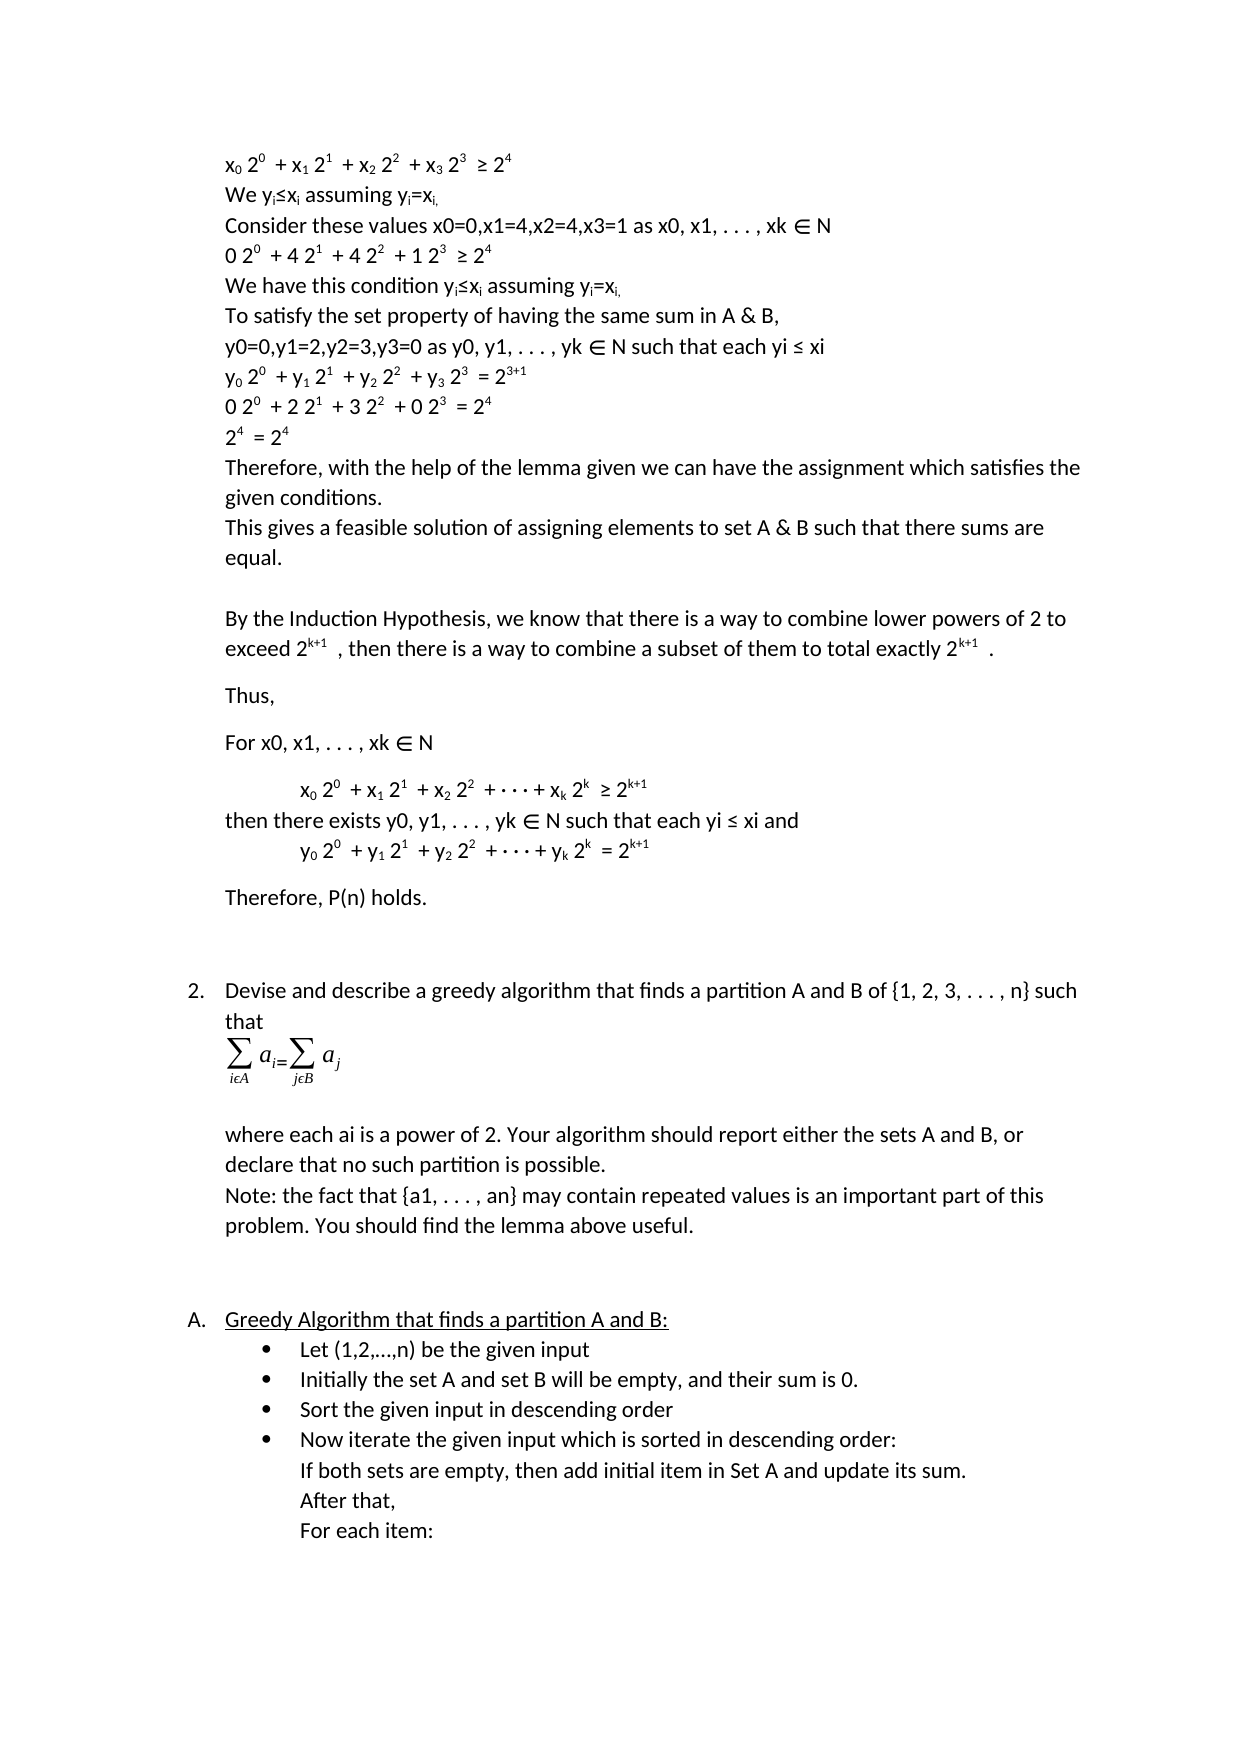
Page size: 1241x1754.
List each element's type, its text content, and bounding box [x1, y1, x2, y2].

list y0 20 + y1 21 + y2 22 + y3 23 = 23+1 [225, 362, 1090, 390]
list Let (1,2,…,n) be the given input [262, 1335, 1090, 1363]
list 0 20 + 2 21 + 3 22 + 0 23 = 24 [225, 392, 1090, 421]
list To satisfy the set property of having the same sum in A & B, [225, 301, 1090, 329]
list Now iterate the given input which is sorted in descending order: [262, 1426, 1090, 1453]
text For x0, x1, . . . , xk ∈ N [225, 728, 1090, 756]
list Devise and describe a greedy algorithm that finds a partition A and B of {1, 2, 3, . . . , n} such that [187, 977, 1090, 1035]
list For each item: [300, 1516, 1090, 1544]
list Therefore, with the help of the lemma given we can have the assignment which satisfies the given conditions. [225, 453, 1090, 511]
list 0 20 + 4 21 + 4 22 + 1 23 ≥ 24 [225, 241, 1090, 269]
text Thus, [225, 681, 1090, 709]
list By the Induction Hypothesis, we know that there is a way to combine lower powers of 2 to exceed 2k+1 , then there is a way to combine a subset of them to total exactly 2k+1 . [225, 604, 1090, 662]
list = [225, 1037, 1090, 1088]
list x0 20 + x1 21 + x2 22 + · · · + xk 2k ≥ 2k+1 [225, 775, 1090, 803]
list We yi≤xi assuming yi=xi, [225, 180, 1090, 208]
list where each ai is a power of 2. Your algorithm should report either the sets A and B, or declare that no such partition is possible. [225, 1120, 1090, 1178]
list Initially the set A and set B will be empty, and their sum is 0. [262, 1365, 1090, 1393]
list y0=0,y1=2,y2=3,y3=0 as y0, y1, . . . , yk ∈ N such that each yi ≤ xi [225, 332, 1090, 360]
list then there exists y0, y1, . . . , yk ∈ N such that each yi ≤ xi and [225, 805, 1090, 834]
list Consider these values x0=0,x1=4,x2=4,x3=1 as x0, x1, . . . , xk ∈ N [225, 210, 1090, 239]
list Sort the given input in descending order [262, 1395, 1090, 1423]
list This gives a feasible solution of assigning elements to set A & B such that there sums are equal. [225, 513, 1090, 572]
list y0 20 + y1 21 + y2 22 + · · · + yk 2k = 2k+1 [225, 836, 1090, 864]
list x0 20 + x1 21 + x2 22 + x3 23 ≥ 24 [225, 150, 1090, 178]
list After that, [300, 1486, 1090, 1514]
text Therefore, P(n) holds. [150, 883, 1090, 911]
list We have this condition yi≤xi assuming yi=xi, [225, 271, 1090, 299]
list Note: the fact that {a1, . . . , an} may contain repeated values is an important part of this problem. You should find the lemma above useful. [225, 1181, 1090, 1239]
list If both sets are empty, then add initial item in Set A and update its sum. [300, 1456, 1090, 1484]
list 24 = 24 [225, 423, 1090, 451]
list Greedy Algorithm that finds a partition A and B: [187, 1305, 1090, 1333]
